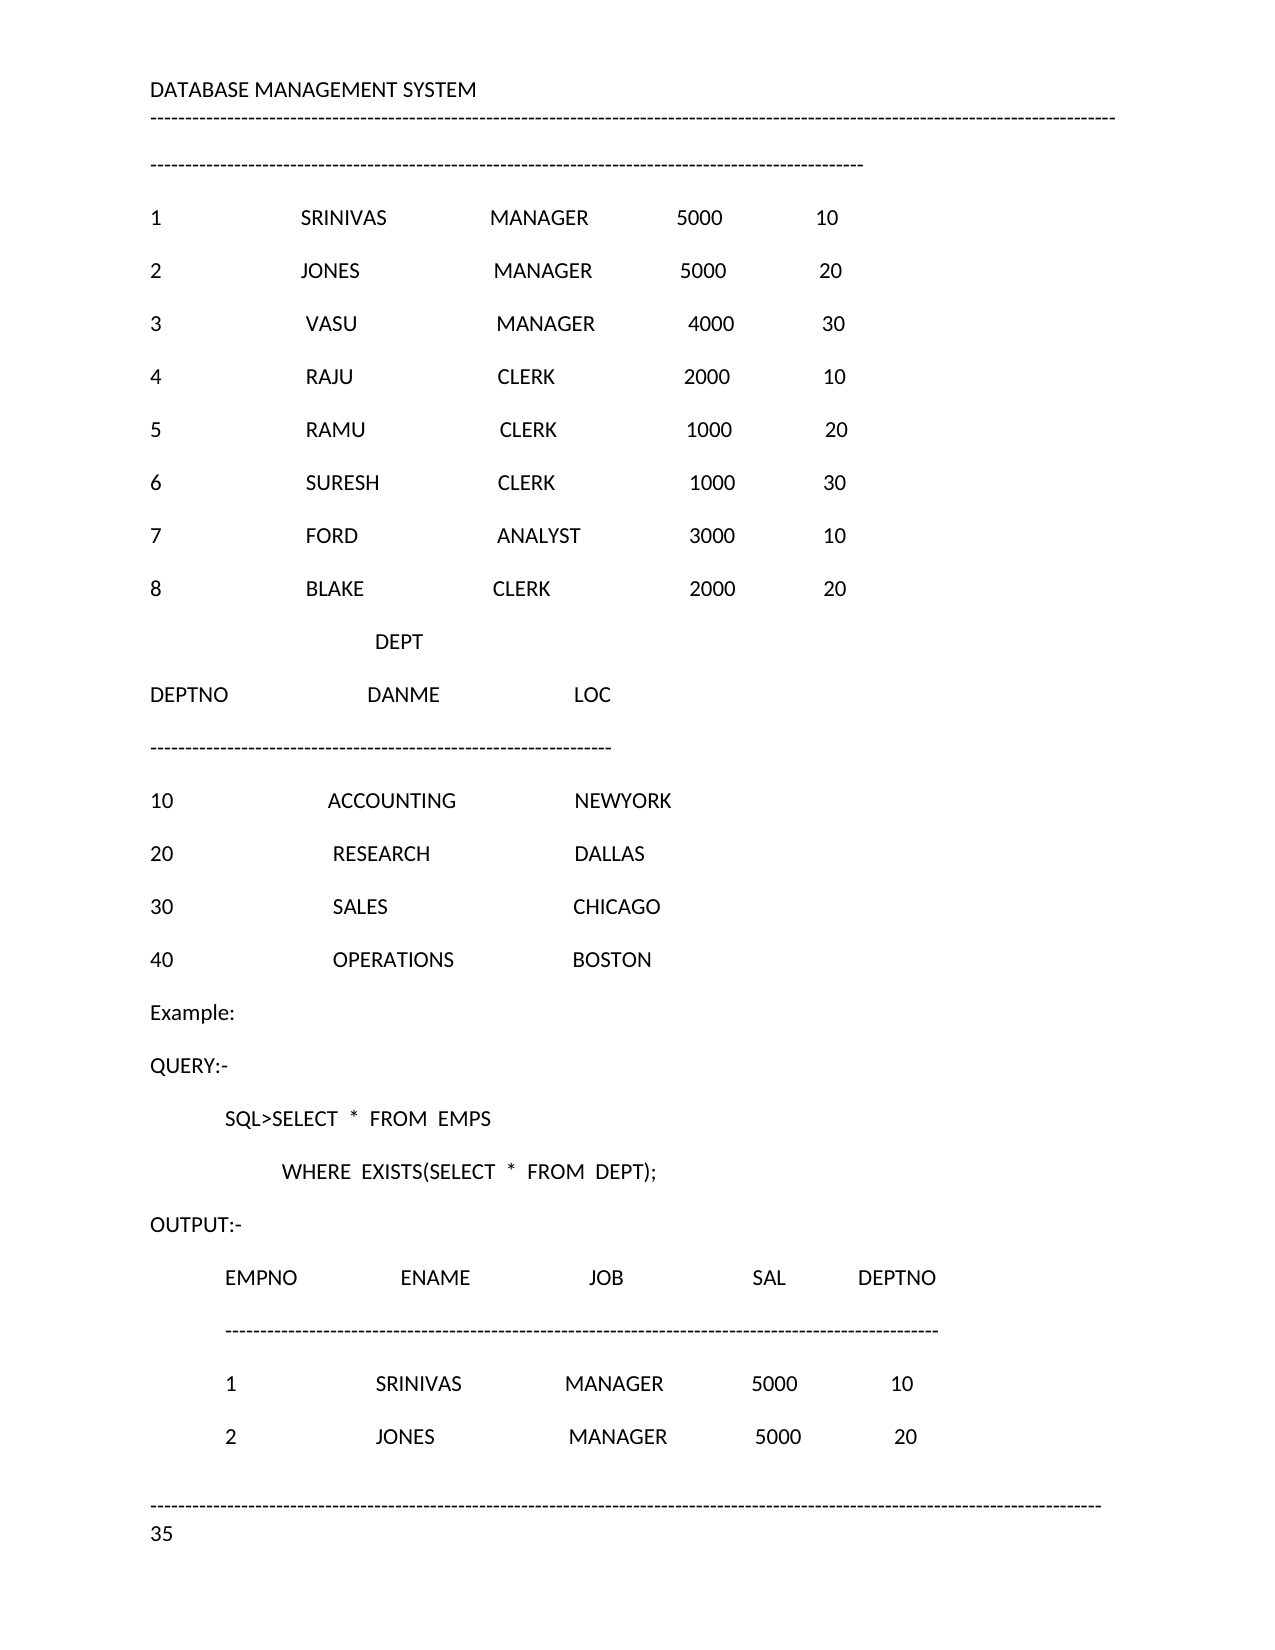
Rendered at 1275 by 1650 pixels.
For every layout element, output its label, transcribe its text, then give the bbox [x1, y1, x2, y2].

text 1 SRINIVAS MANAGER 5000 10 [150, 1369, 1125, 1397]
text 30 SALES CHICAGO [150, 892, 1125, 920]
text QUERY:- [150, 1051, 1125, 1079]
text 2 JONES MANAGER 5000 20 [150, 1422, 1125, 1451]
text 1 SRINIVAS MANAGER 5000 10 [150, 203, 1125, 231]
text ------------------------------------------------------------------------------------------------------ [150, 1316, 1125, 1344]
text DEPTNO DANME LOC [150, 680, 1125, 708]
text OUTPUT:- [150, 1210, 1125, 1238]
text SQL>SELECT * FROM EMPS [150, 1104, 1125, 1132]
text 2 JONES MANAGER 5000 20 [150, 256, 1125, 284]
text 10 ACCOUNTING NEWYORK [150, 786, 1125, 814]
text WHERE EXISTS(SELECT * FROM DEPT); [150, 1157, 1125, 1185]
text 20 RESEARCH DALLAS [150, 839, 1125, 867]
text 5 RAMU CLERK 1000 20 [150, 415, 1125, 443]
text 8 BLAKE CLERK 2000 20 [150, 574, 1125, 602]
text 3 VASU MANAGER 4000 30 [150, 309, 1125, 337]
text 40 OPERATIONS BOSTON [150, 945, 1125, 973]
text ------------------------------------------------------------------------------------------------------ [150, 150, 1125, 178]
text 4 RAJU CLERK 2000 10 [150, 362, 1125, 390]
text Example: [150, 998, 1125, 1026]
text DEPT [150, 627, 1125, 655]
text EMPNO ENAME JOB SAL DEPTNO [150, 1263, 1125, 1291]
text 6 SURESH CLERK 1000 30 [150, 468, 1125, 496]
text ------------------------------------------------------------------ [150, 733, 1125, 761]
text 7 FORD ANALYST 3000 10 [150, 521, 1125, 549]
